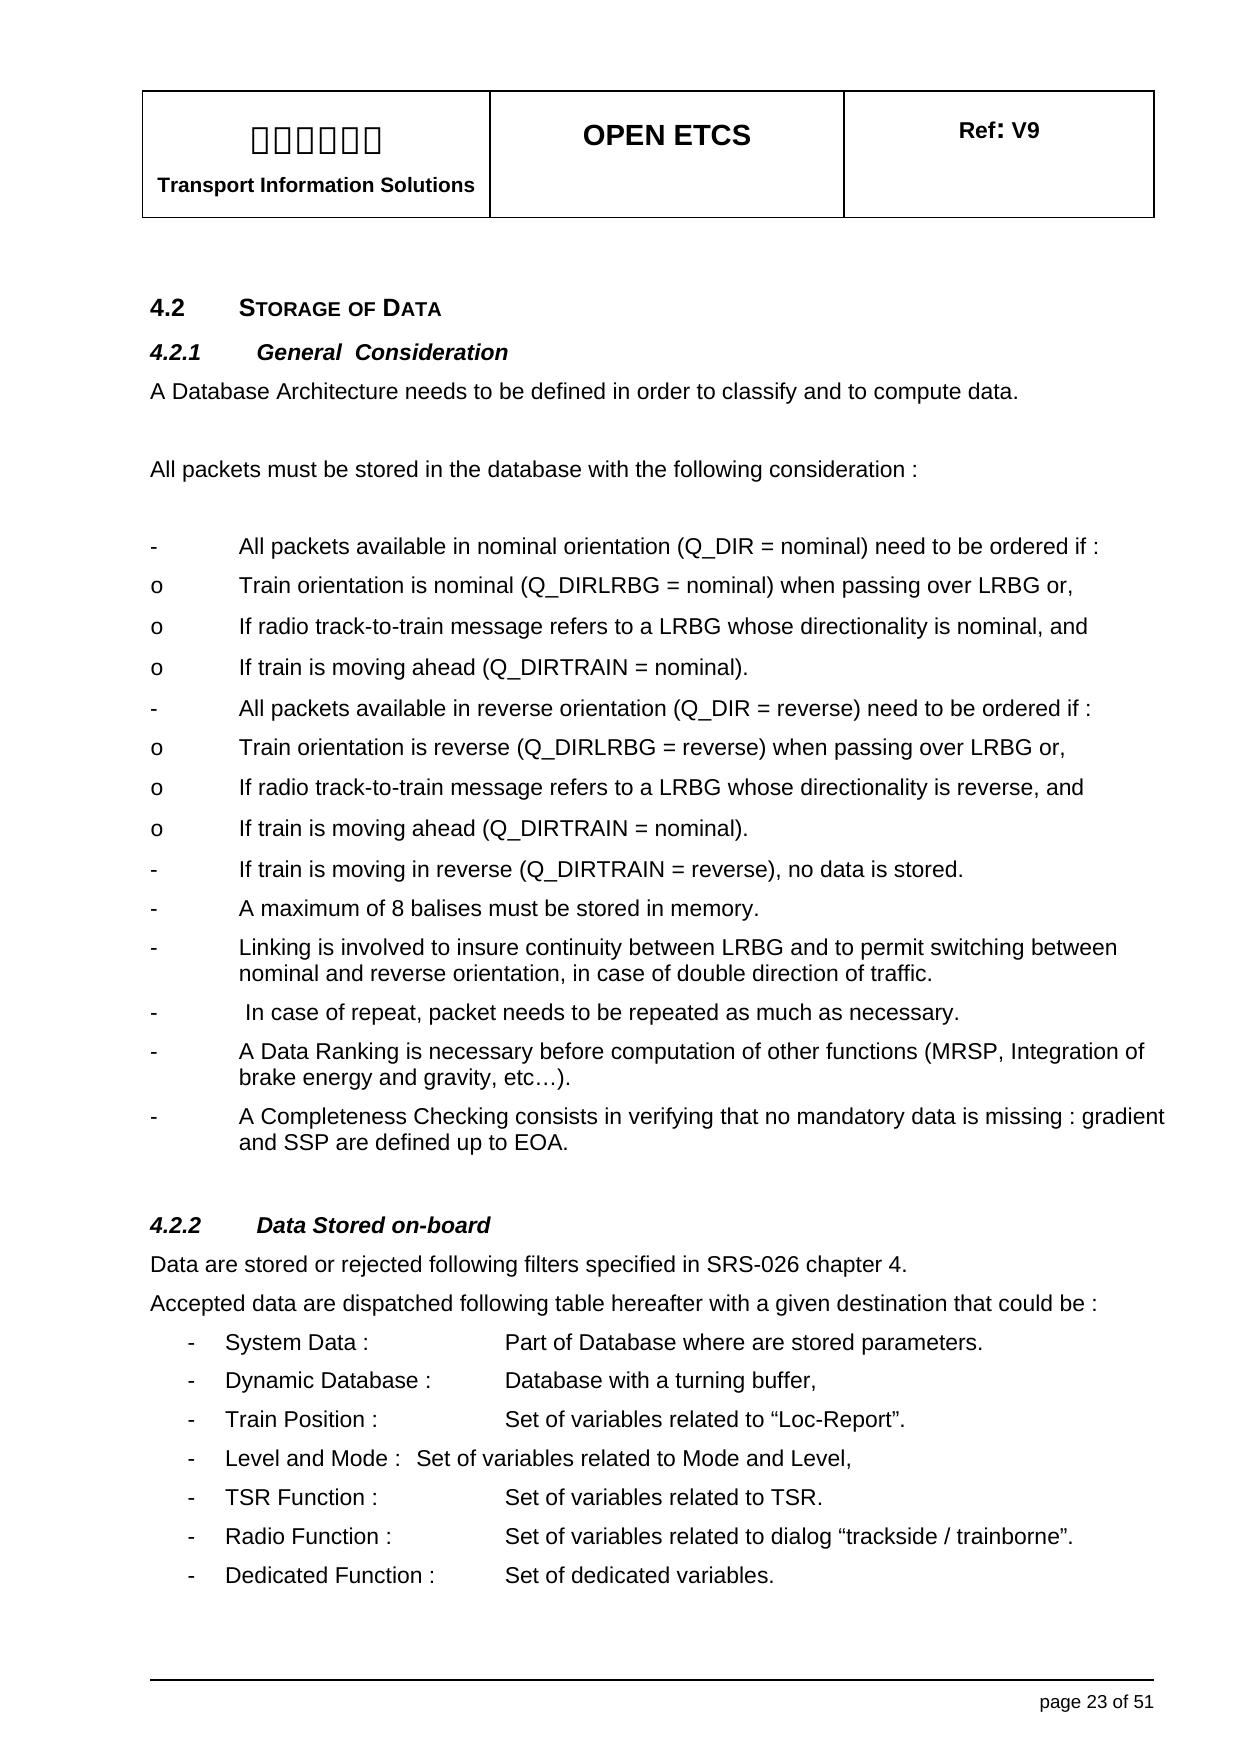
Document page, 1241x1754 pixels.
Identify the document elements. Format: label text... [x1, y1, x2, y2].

list All packets available in nominal orientation (Q_DIR = nominal) need to be ordered if : [150, 533, 1181, 560]
list A Data Ranking is necessary before computation of other functions (MRSP, Integration of brake energy and gravity, etc…). [150, 1038, 1181, 1091]
list Train orientation is nominal (Q_DIRLRBG = nominal) when passing over LRBG or, [150, 572, 1181, 601]
list If radio track-to-train message refers to a LRBG whose directionality is nominal, and [150, 613, 1181, 641]
text All packets must be stored in the database with the following consideration : [150, 456, 1181, 482]
list Train orientation is reverse (Q_DIRLRBG = reverse) when passing over LRBG or, [150, 733, 1181, 762]
list All packets available in reverse orientation (Q_DIR = reverse) need to be ordered if : [150, 695, 1181, 721]
list A Completeness Checking consists in verifying that no mandatory data is missing : gradient and SSP are defined up to EOA. [150, 1103, 1181, 1156]
list In case of repeat, packet needs to be repeated as much as necessary. [150, 999, 1181, 1025]
list If train is moving ahead (Q_DIRTRAIN = nominal). [150, 815, 1181, 843]
subtitle Storage of Data [150, 290, 1181, 322]
list If train is moving in reverse (Q_DIRTRAIN = reverse), no data is stored. [150, 856, 1181, 882]
list If train is moving ahead (Q_DIRTRAIN = nominal). [150, 654, 1181, 682]
list A maximum of 8 balises must be stored in memory. [150, 895, 1181, 921]
list If radio track-to-train message refers to a LRBG whose directionality is reverse, and [150, 774, 1181, 803]
text A Database Architecture needs to be defined in order to classify and to compute data. [150, 378, 1181, 404]
list Linking is involved to insure continuity between LRBG and to permit switching between nominal and reverse orientation, in case of double direction of traffic. [150, 934, 1181, 986]
